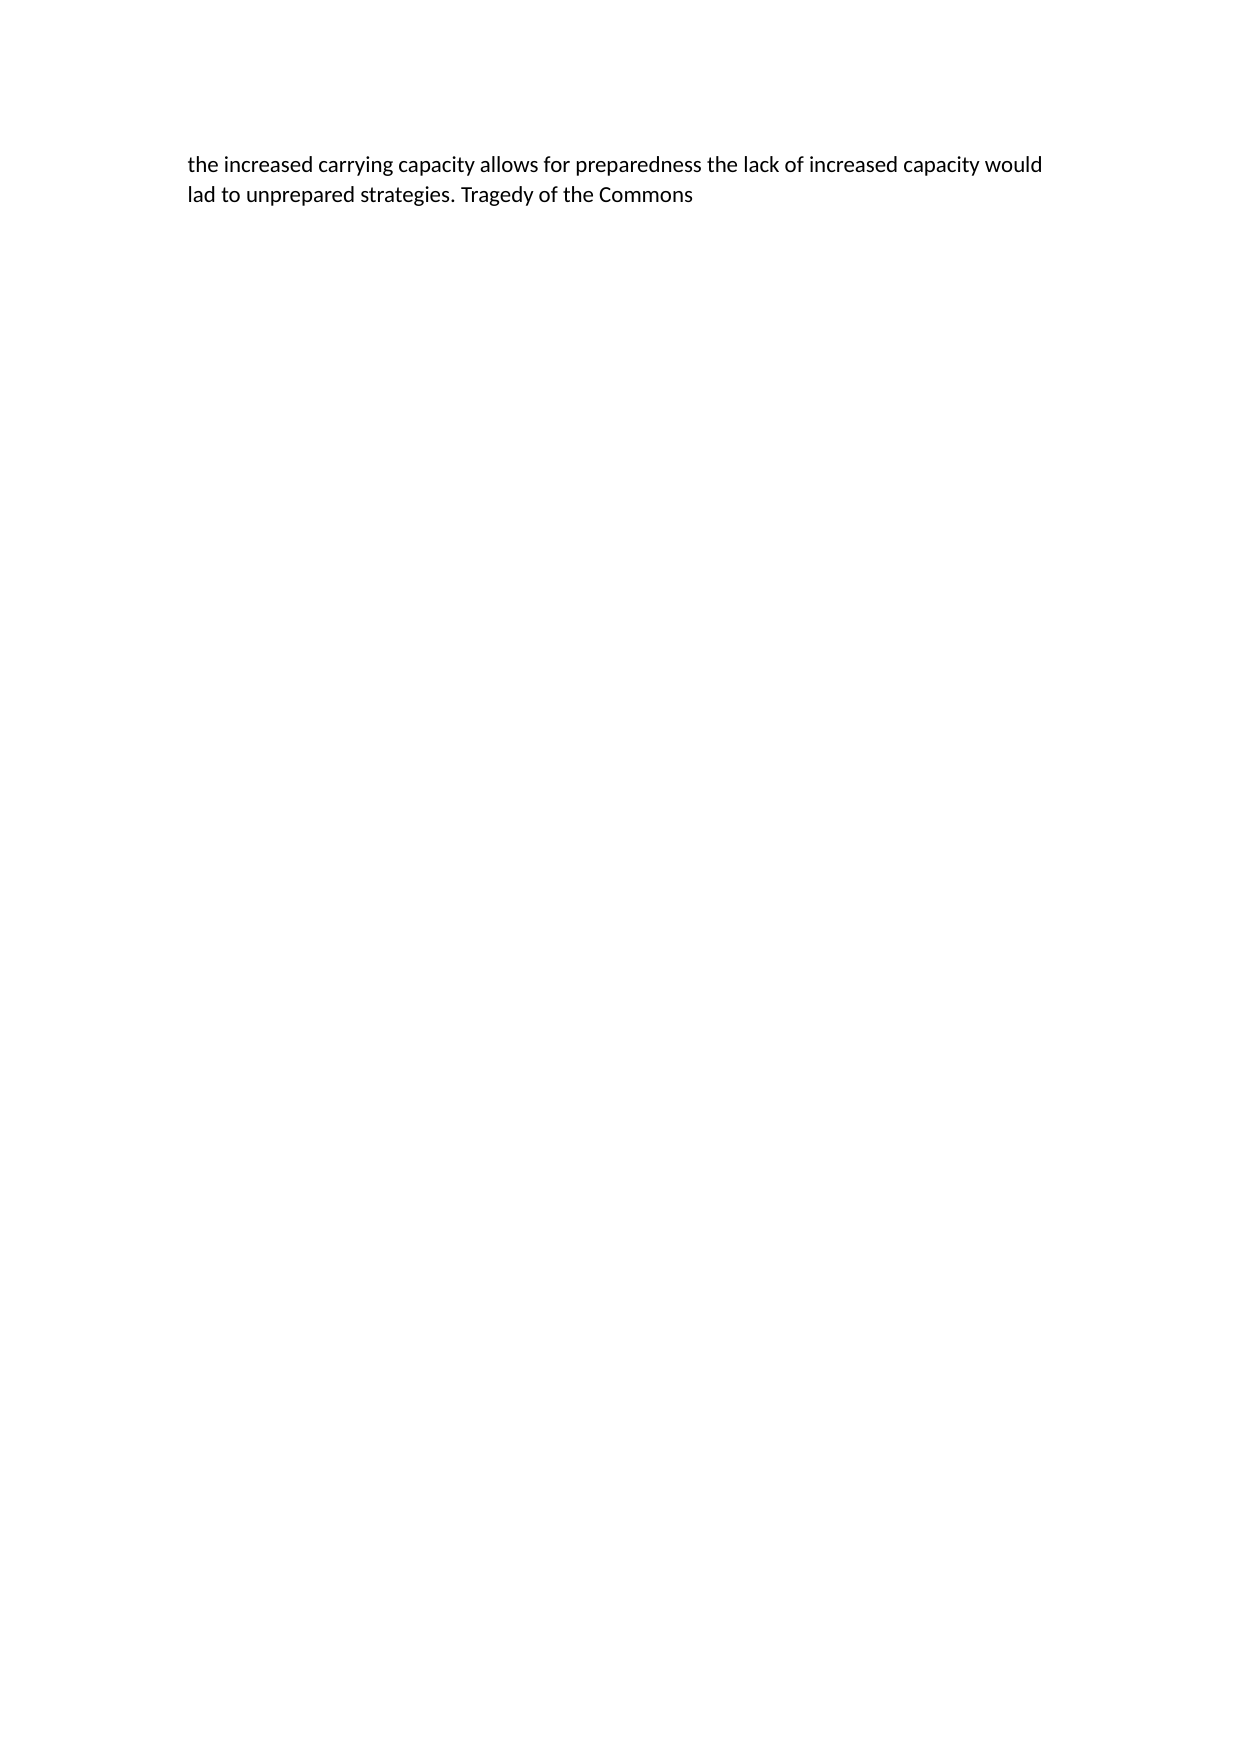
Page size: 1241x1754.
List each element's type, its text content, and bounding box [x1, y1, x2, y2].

text the increased carrying capacity allows for preparedness the lack of increased capacity would lad to unprepared strategies. Tragedy of the Commons [187, 150, 1053, 208]
